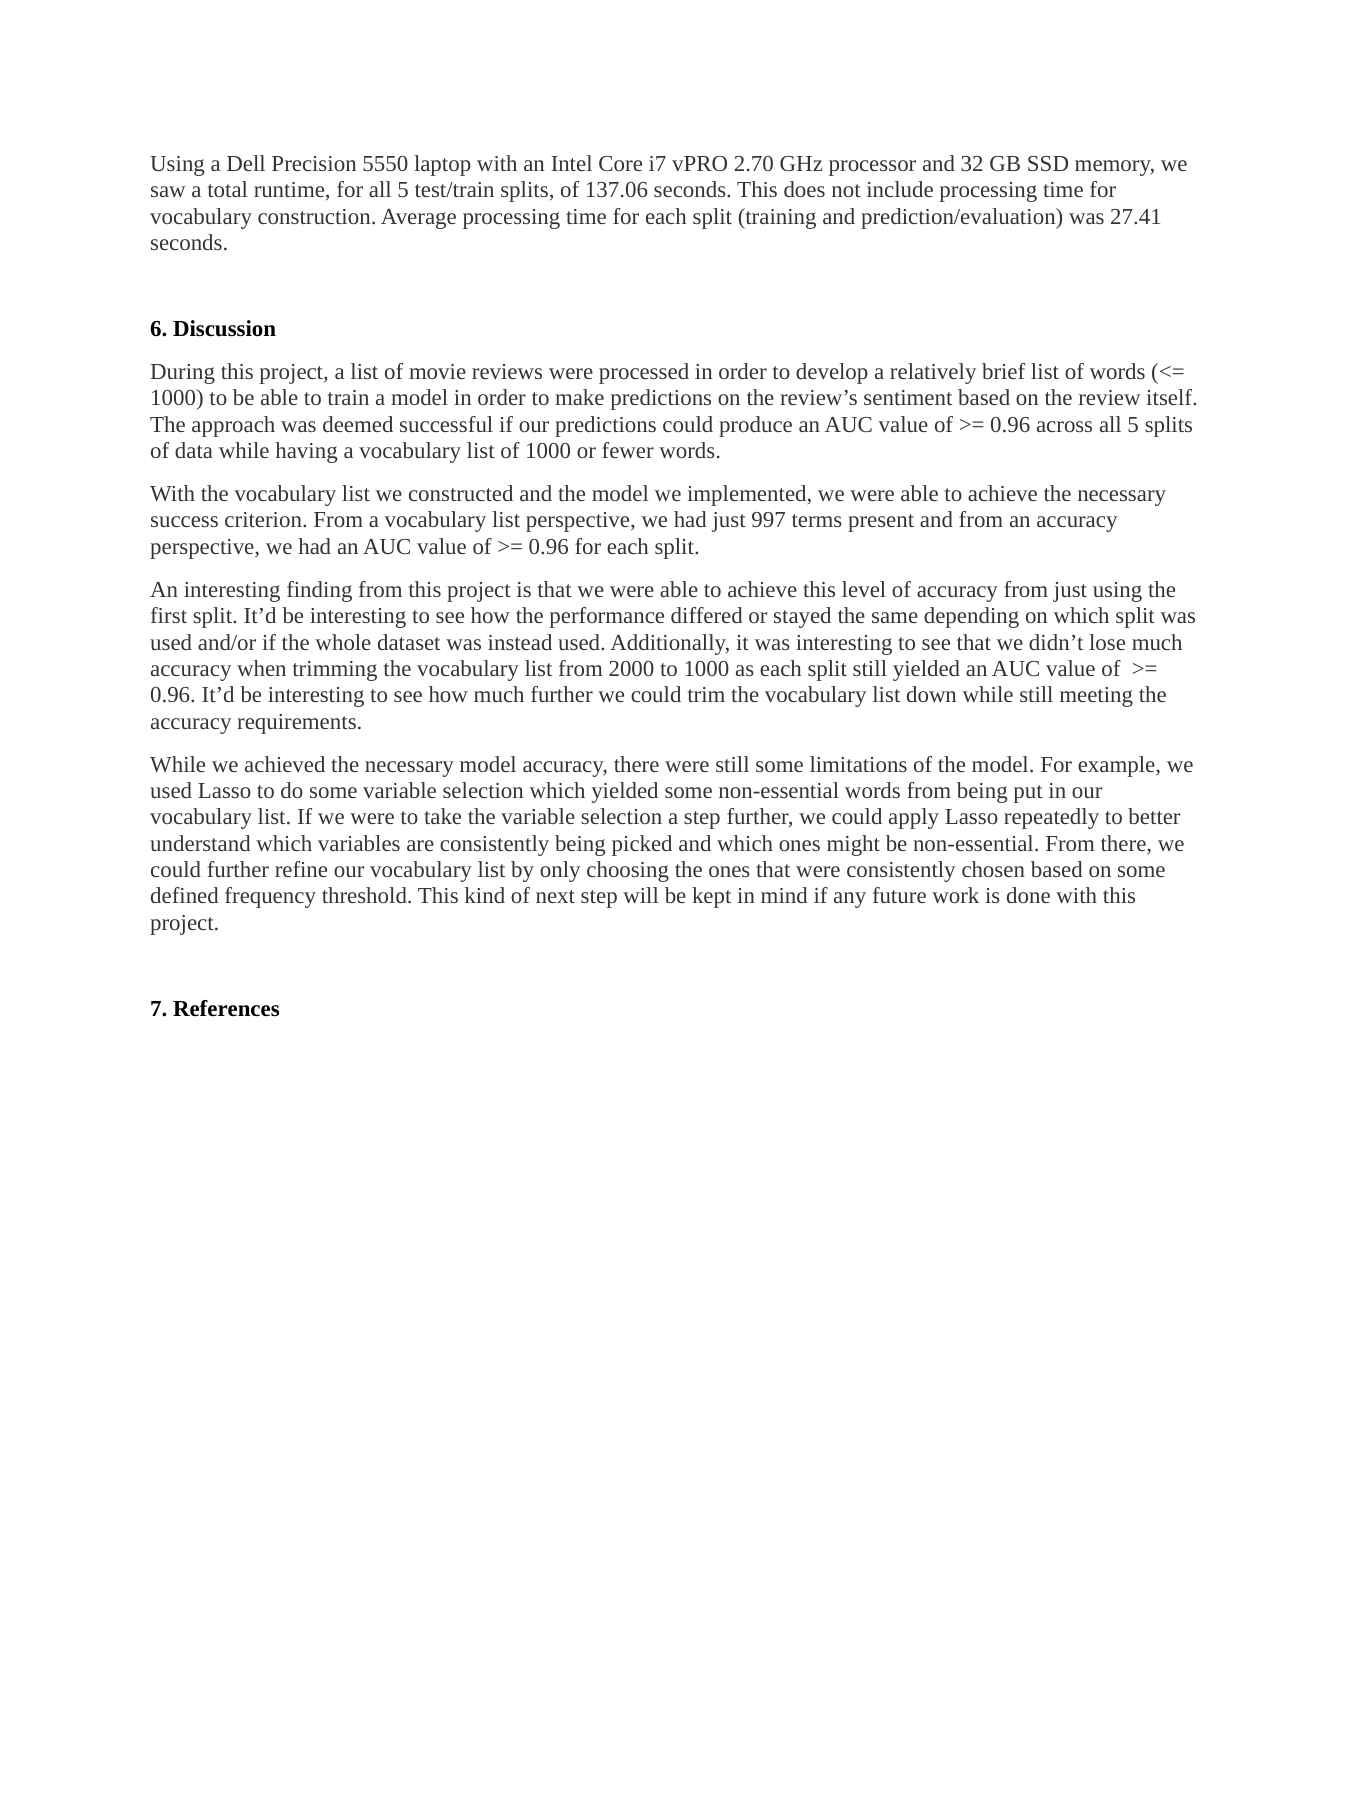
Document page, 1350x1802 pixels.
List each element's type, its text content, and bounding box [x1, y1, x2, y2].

text Using a Dell Precision 5550 laptop with an Intel Core i7 vPRO 2.70 GHz processor and 32 GB SSD memory, we saw a total runtime, for all 5 test/train splits, of 137.06 seconds. This does not include processing time for vocabulary construction. Average processing time for each split (training and prediction/evaluation) was 27.41 seconds. [150, 150, 1200, 255]
text During this project, a list of movie reviews were processed in order to develop a relatively brief list of words (<= 1000) to be able to train a model in order to make predictions on the review’s sentiment based on the review itself. The approach was deemed successful if our predictions could produce an AUC value of >= 0.96 across all 5 splits of data while having a vocabulary list of 1000 or fewer words. [150, 358, 1200, 463]
text 7. References [150, 995, 1200, 1021]
text While we achieved the necessary model accuracy, there were still some limitations of the model. For example, we used Lasso to do some variable selection which yielded some non-essential words from being put in our vocabulary list. If we were to take the variable selection a step further, we could apply Lasso repeatedly to better understand which variables are consistently being picked and which ones might be non-essential. From there, we could further refine our vocabulary list by only choosing the ones that were consistently chosen based on some defined frequency threshold. This kind of next step will be kept in mind if any future work is done with this project. [150, 751, 1200, 935]
text 6. Discussion [150, 315, 1200, 341]
text An interesting finding from this project is that we were able to achieve this level of accuracy from just using the first split. It’d be interesting to see how the performance differed or stayed the same depending on which split was used and/or if the whole dataset was instead used. Additionally, it was interesting to see that we didn’t lose much accuracy when trimming the vocabulary list from 2000 to 1000 as each split still yielded an AUC value of >= 0.96. It’d be interesting to see how much further we could trim the vocabulary list down while still meeting the accuracy requirements. [150, 576, 1200, 734]
text With the vocabulary list we constructed and the model we implemented, we were able to achieve the necessary success criterion. From a vocabulary list perspective, we had just 997 terms present and from an accuracy perspective, we had an AUC value of >= 0.96 for each split. [150, 480, 1200, 559]
